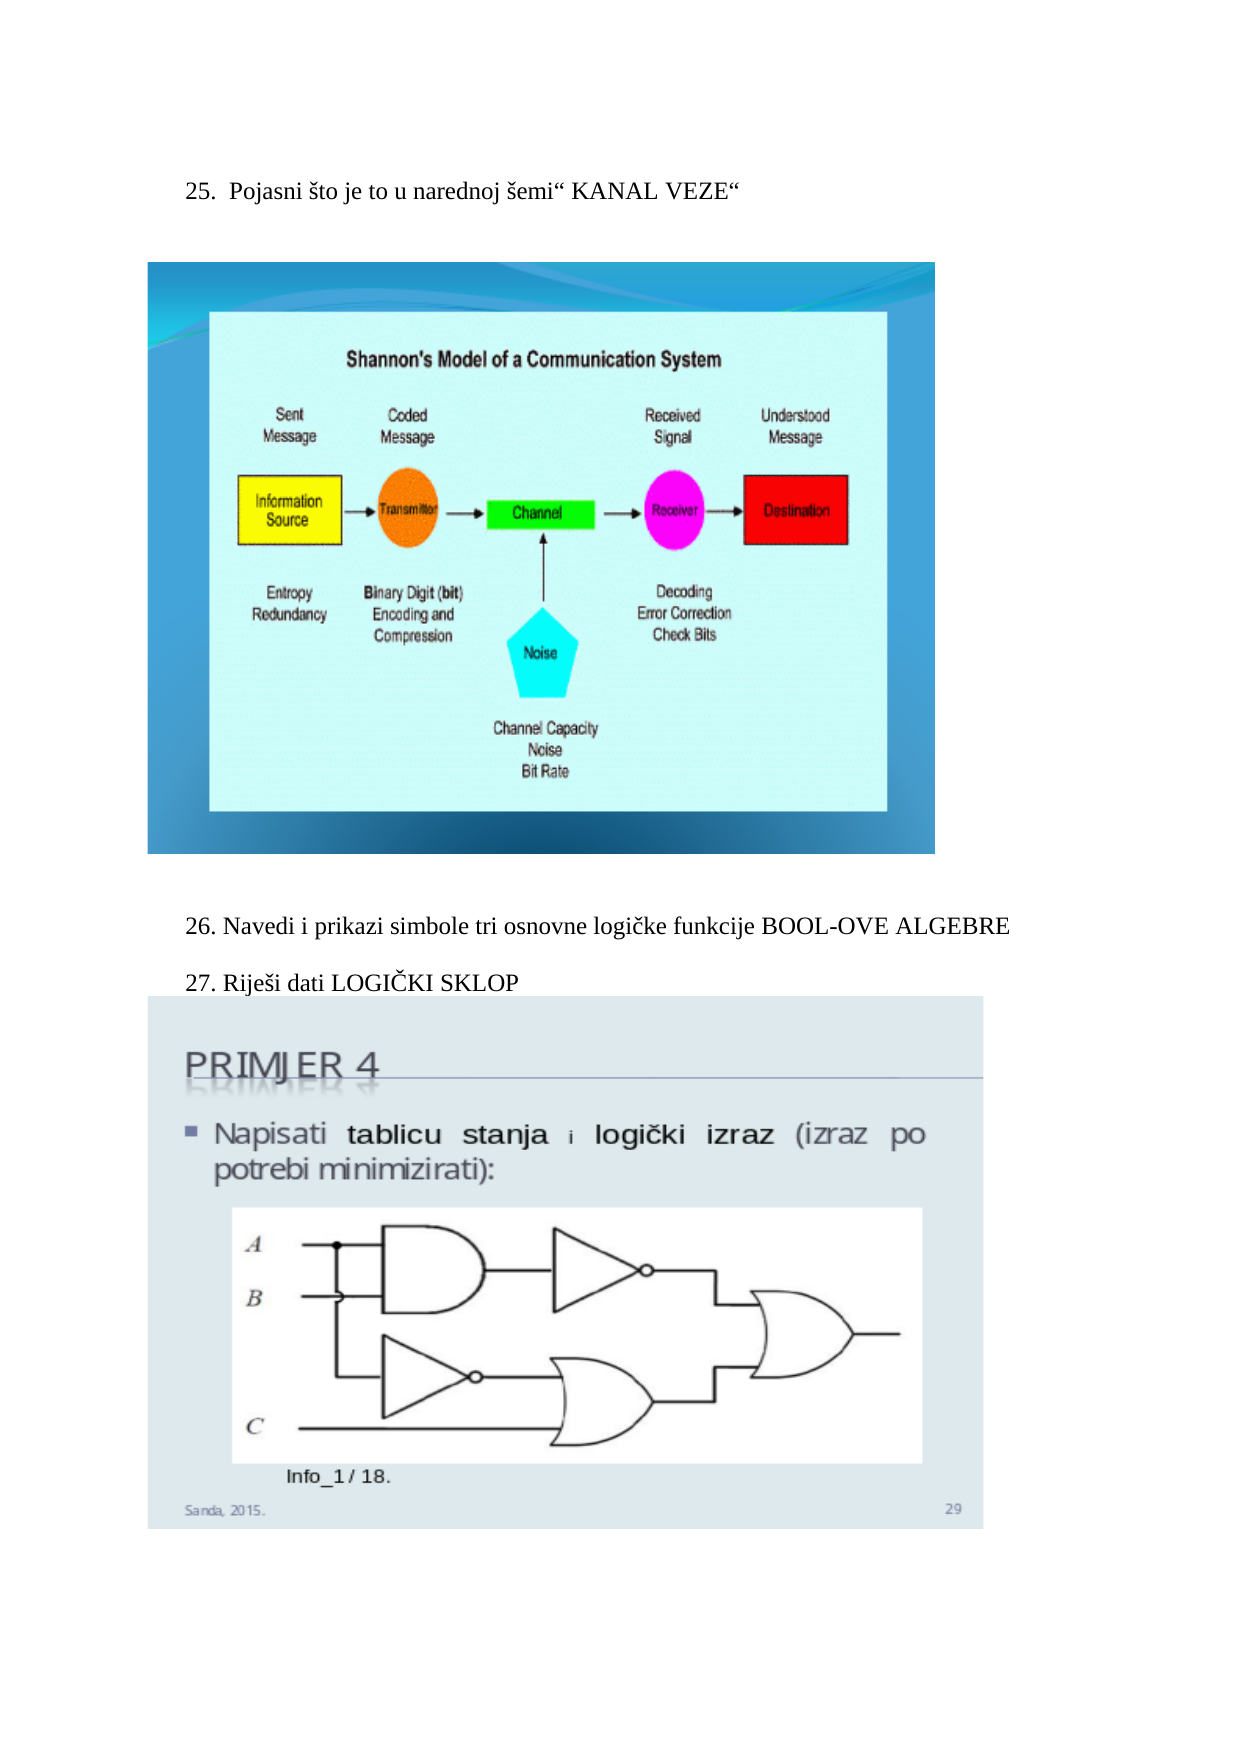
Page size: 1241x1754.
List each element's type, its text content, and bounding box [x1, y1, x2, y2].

list Navedi i prikazi simbole tri osnovne logičke funkcije BOOL-OVE ALGEBRE [185, 911, 1093, 939]
list Riješi dati LOGIČKI SKLOP [185, 968, 1093, 997]
list Pojasni što je to u narednoj šemi“ KANAL VEZE“ [185, 176, 1093, 205]
